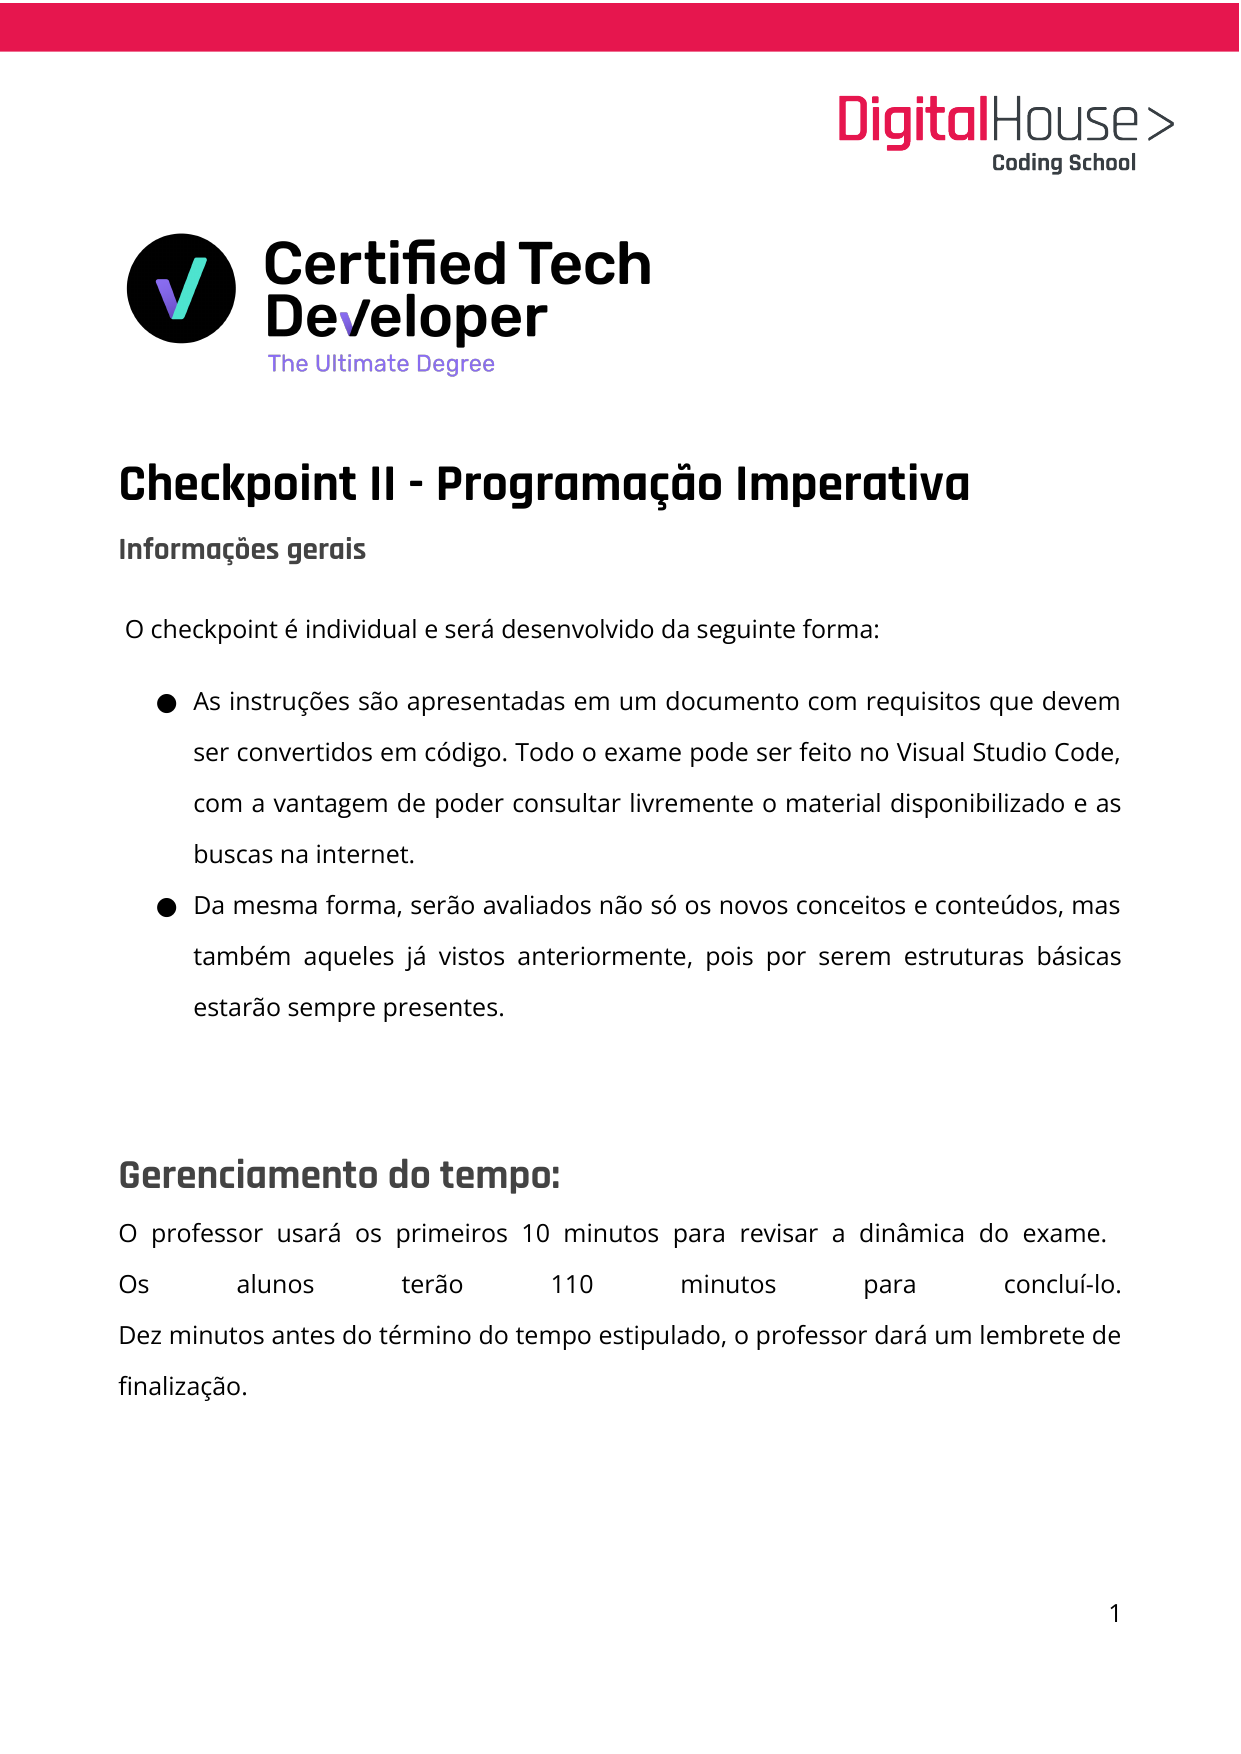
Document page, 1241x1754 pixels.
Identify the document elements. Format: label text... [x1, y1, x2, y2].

list Da mesma forma, serão avaliados não só os novos conceitos e conteúdos, mas também aqueles já vistos anteriormente, pois por serem estruturas básicas estarão sempre presentes. [156, 887, 1122, 1023]
text O professor usará os primeiros 10 minutos para revisar a dinâmica do exame. Os alunos terão 110 minutos para concluí-lo. Dez minutos antes do término do tempo estipulado, o professor dará um lembrete de finalização. [118, 1216, 1122, 1403]
subtitle Gerenciamento do tempo: [118, 1150, 1122, 1203]
subtitle Checkpoint II - Programação Imperativa [118, 452, 1122, 518]
picture [0, 3, 1239, 193]
subtitle Informações gerais [118, 531, 1123, 571]
picture [118, 212, 686, 391]
text O checkpoint é individual e será desenvolvido da seguinte forma: [118, 611, 1122, 645]
list As instruções são apresentadas em um documento com requisitos que devem ser convertidos em código. Todo o exame pode ser feito no Visual Studio Code, com a vantagem de poder consultar livremente o material disponibilizado e as buscas na internet. [156, 683, 1122, 870]
